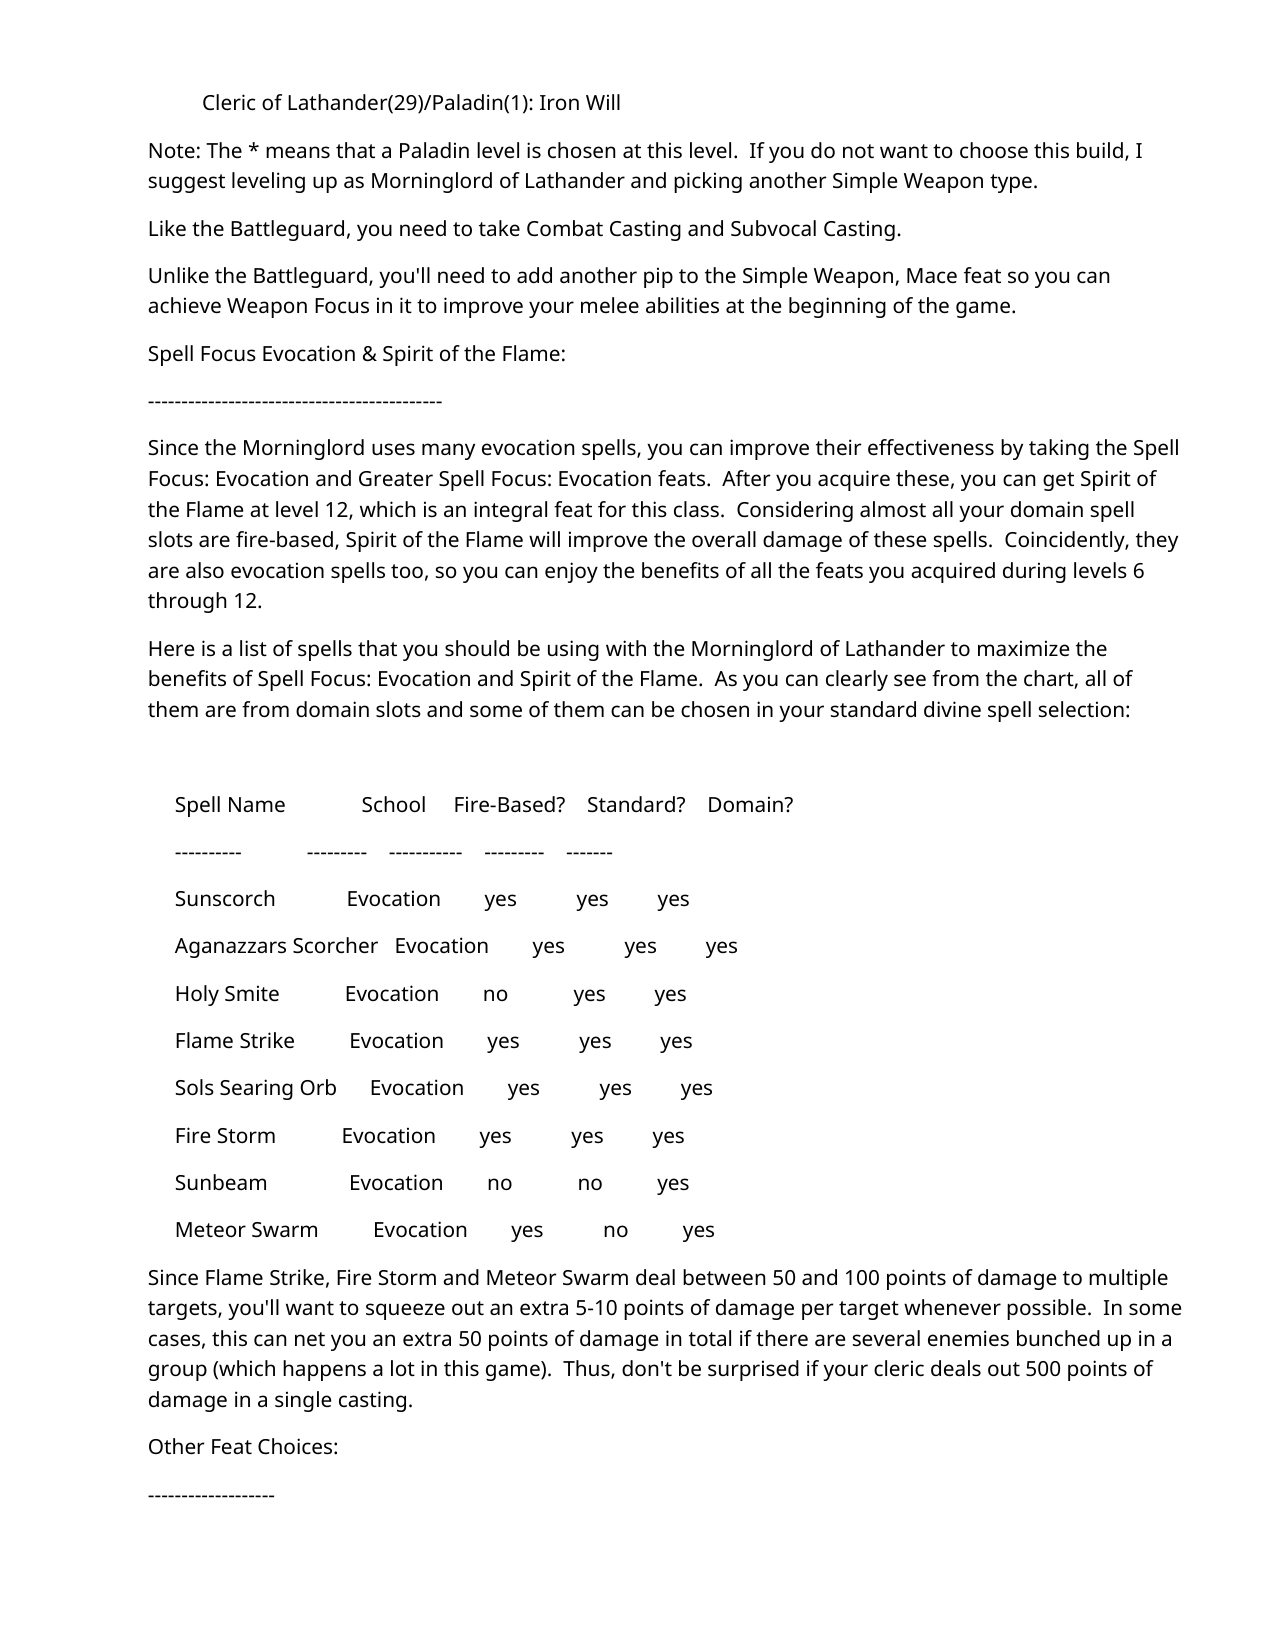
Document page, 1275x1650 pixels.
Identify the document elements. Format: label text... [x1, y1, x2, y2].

text Here is a list of spells that you should be using with the Morninglord of Lathander to maximize the benefits of Spell Focus: Evocation and Spirit of the Flame. As you can clearly see from the chart, all of them are from domain slots and some of them can be chosen in your standard divine spell selection: [148, 634, 1186, 724]
text ------------------- [148, 1480, 1186, 1508]
text -------------------------------------------- [148, 386, 1186, 415]
text Fire Storm Evocation yes yes yes [148, 1121, 1186, 1149]
text Spell Name School Fire-Based? Standard? Domain? [148, 790, 1186, 818]
text Since the Morninglord uses many evocation spells, you can improve their effectiveness by taking the Spell Focus: Evocation and Greater Spell Focus: Evocation feats. After you acquire these, you can get Spirit of the Flame at level 12, which is an integral feat for this class. Considering almost all your domain spell slots are fire-based, Spirit of the Flame will improve the overall damage of these spells. Coincidently, they are also evocation spells too, so you can enjoy the benefits of all the feats you acquired during levels 6 through 12. [148, 433, 1186, 615]
text Unlike the Battleguard, you'll need to add another pip to the Simple Weapon, Mace feat so you can achieve Weapon Focus in it to improve your melee abilities at the beginning of the game. [148, 261, 1186, 320]
text Meteor Swarm Evocation yes no yes [148, 1215, 1186, 1244]
text Sunbeam Evocation no no yes [148, 1168, 1186, 1197]
text Flame Strike Evocation yes yes yes [148, 1026, 1186, 1055]
text Since Flame Strike, Fire Storm and Meteor Swarm deal between 50 and 100 points of damage to multiple targets, you'll want to squeeze out an extra 5-10 points of damage per target whenever possible. In some cases, this can net you an extra 50 points of damage in total if there are several enemies bunched up in a group (which happens a lot in this game). Thus, don't be surprised if your cleric deals out 500 points of damage in a single casting. [148, 1263, 1186, 1414]
text Holy Smite Evocation no yes yes [148, 979, 1186, 1007]
text Aganazzars Scorcher Evocation yes yes yes [148, 932, 1186, 960]
text Cleric of Lathander(29)/Paladin(1): Iron Will [148, 88, 1186, 117]
text Spell Focus Evocation & Spirit of the Flame: [148, 339, 1186, 367]
text ---------- --------- ----------- --------- ------- [148, 837, 1186, 866]
text Other Feat Choices: [148, 1432, 1186, 1461]
text Sols Searing Orb Evocation yes yes yes [148, 1073, 1186, 1102]
text Note: The * means that a Paladin level is chosen at this level. If you do not want to choose this build, I suggest leveling up as Morninglord of Lathander and picking another Simple Weapon type. [148, 136, 1186, 195]
text Sunscorch Evocation yes yes yes [148, 884, 1186, 913]
text Like the Battleguard, you need to take Combat Casting and Subvocal Casting. [148, 214, 1186, 242]
